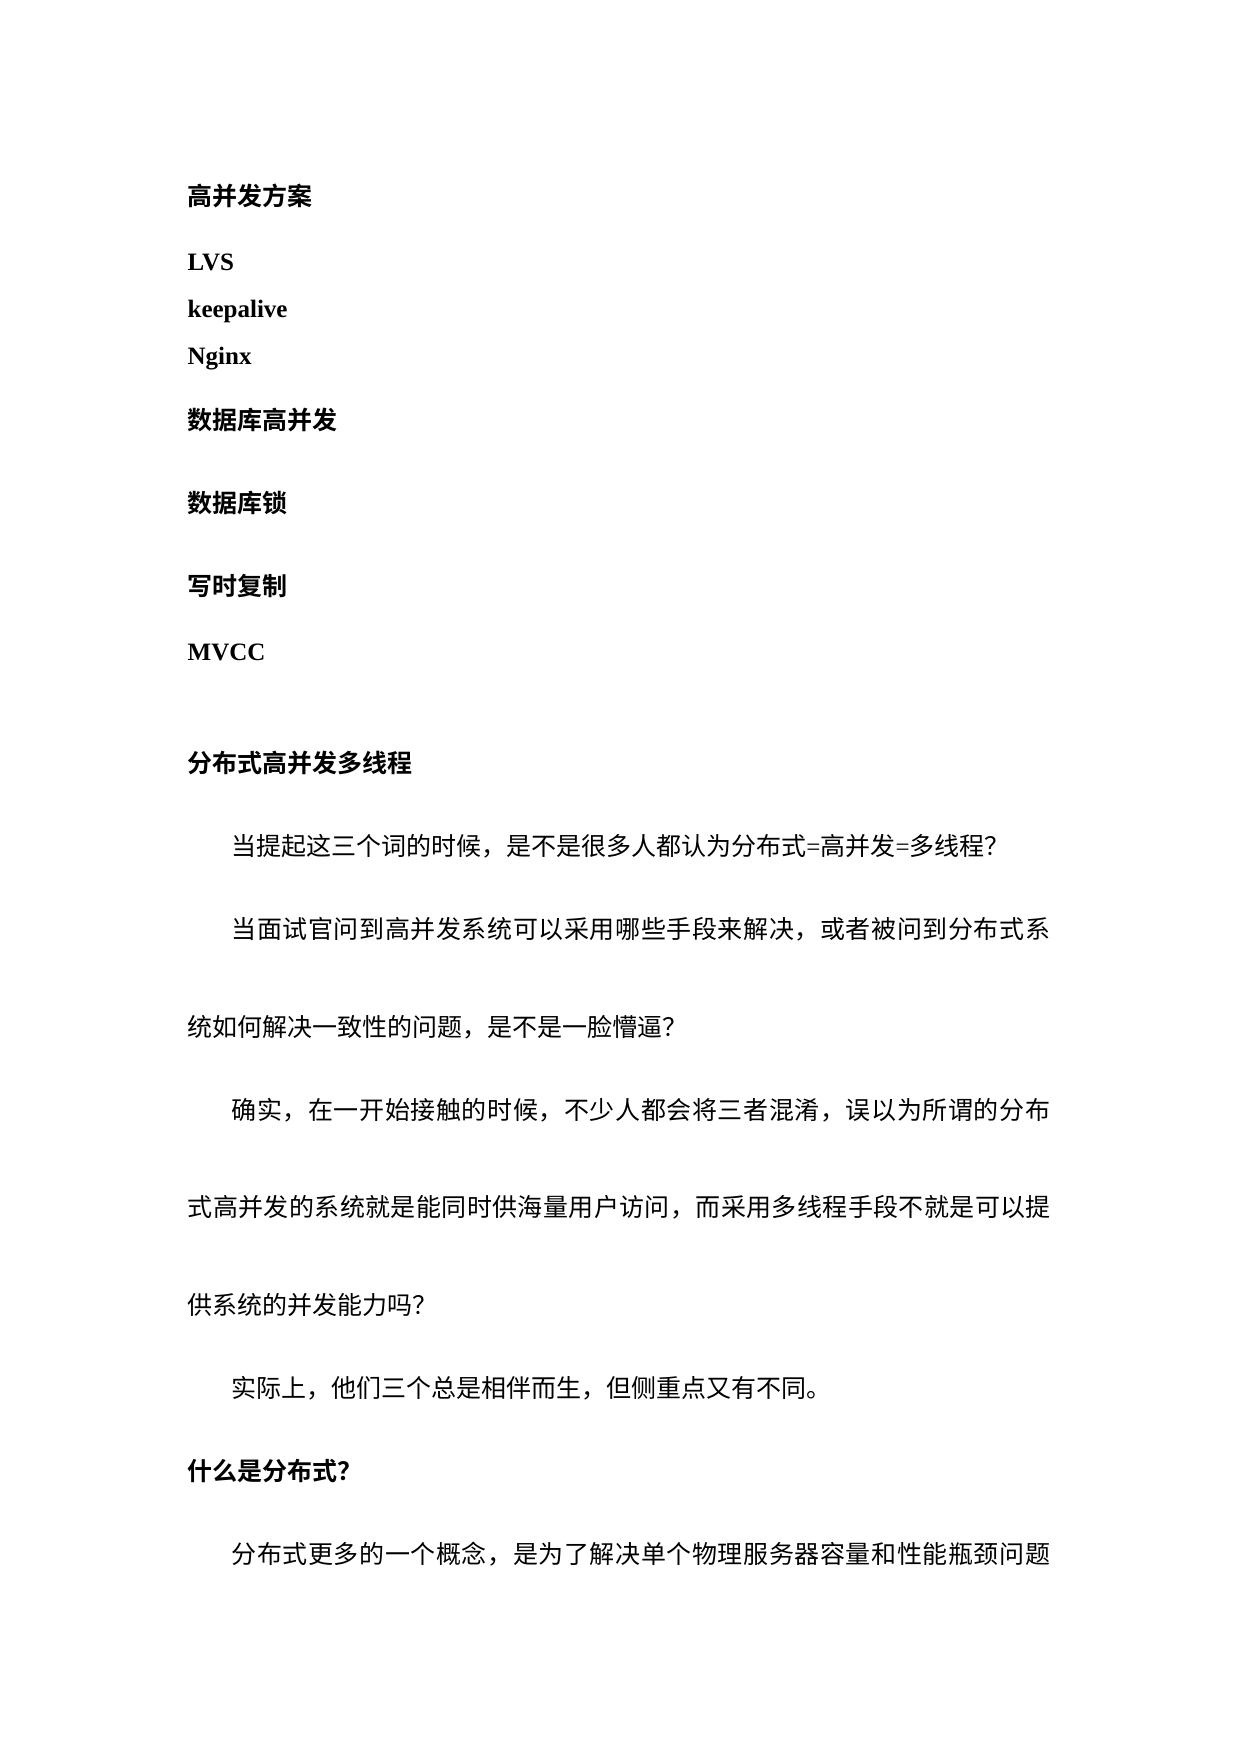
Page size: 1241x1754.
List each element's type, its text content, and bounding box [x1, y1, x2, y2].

text 当提起这三个词的时候，是不是很多人都认为分布式=高并发=多线程？ [187, 812, 1053, 877]
subtitle 数据库锁 [187, 469, 1053, 534]
subtitle LVS [187, 245, 1053, 278]
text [187, 1520, 1053, 1585]
subtitle MVCC [187, 635, 1053, 668]
subtitle 高并发方案 [187, 162, 1053, 227]
subtitle 写时复制 [187, 552, 1053, 617]
text 确实，在一开始接触的时候，不少人都会将三者混淆，误以为所谓的分布式高并发的系统就是能同时供海量用户访问，而采用多线程手段不就是可以提供系统的并发能力吗？ [187, 1076, 1053, 1336]
text 当面试官问到高并发系统可以采用哪些手段来解决，或者被问到分布式系统如何解决一致性的问题，是不是一脸懵逼？ [187, 895, 1053, 1058]
subtitle 分布式高并发多线程 [187, 729, 1053, 794]
subtitle 数据库高并发 [187, 386, 1053, 451]
text 实际上，他们三个总是相伴而生，但侧重点又有不同。 [187, 1354, 1053, 1419]
subtitle 什么是分布式？ [187, 1437, 1053, 1502]
subtitle keepalive [187, 292, 1053, 324]
subtitle Nginx [187, 339, 1053, 371]
